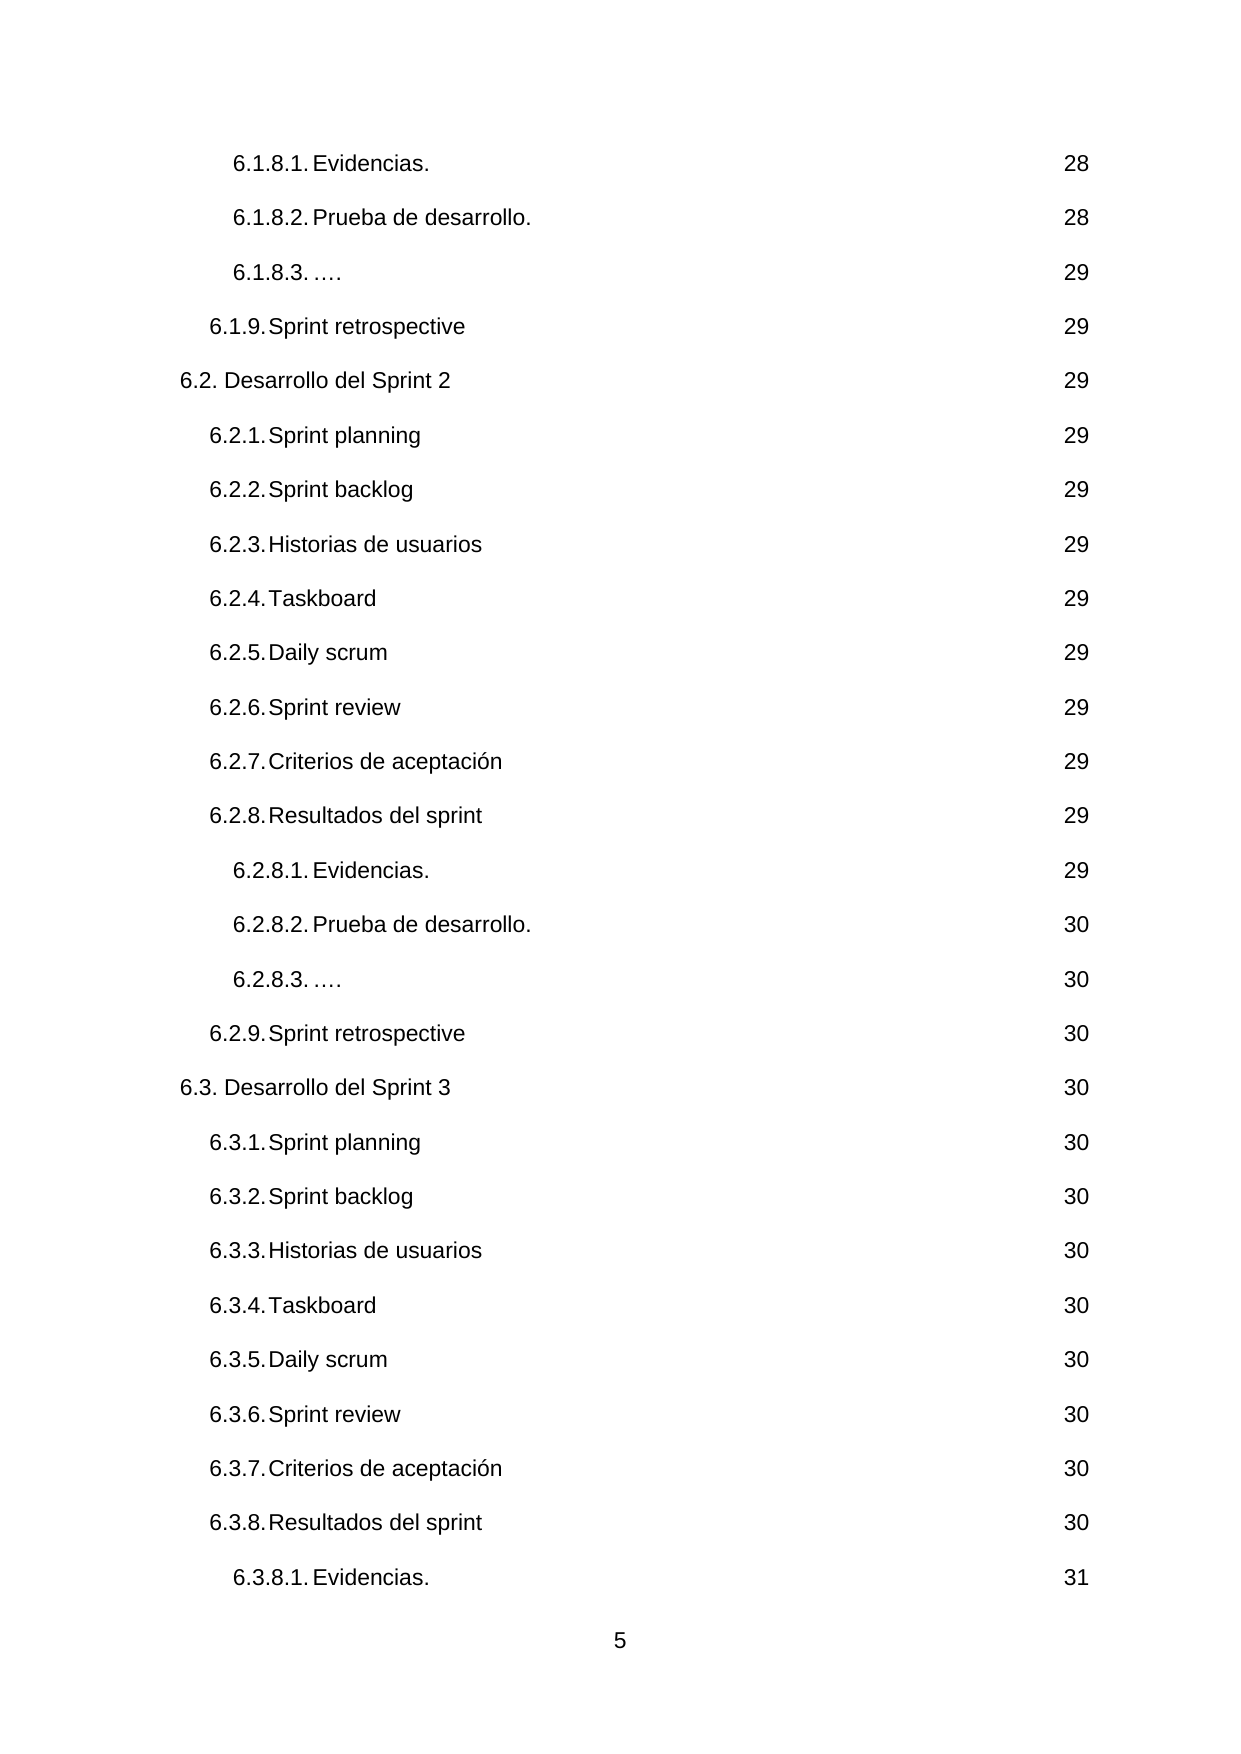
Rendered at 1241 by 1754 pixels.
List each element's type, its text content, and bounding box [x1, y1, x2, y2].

text 6.2. Desarrollo del Sprint 2 29 [179, 367, 1090, 394]
text 6.3. Desarrollo del Sprint 3 30 [179, 1074, 1090, 1101]
text 6.3.1. Sprint planning 30 [209, 1129, 1090, 1155]
text 6.2.8.3. …. 30 [233, 966, 1090, 992]
text 6.3.6. Sprint review 30 [209, 1401, 1090, 1427]
text 6.3.8.1. Evidencias. 31 [233, 1564, 1090, 1590]
text 6.3.5. Daily scrum 30 [209, 1346, 1090, 1373]
text 6.2.8.2. Prueba de desarrollo. 30 [233, 911, 1090, 938]
text 6.2.8.1. Evidencias. 29 [233, 857, 1090, 883]
text 6.2.3. Historias de usuarios 29 [209, 531, 1090, 557]
text 6.1.8.1. Evidencias. 28 [233, 150, 1090, 176]
text 6.3.7. Criterios de aceptación 30 [209, 1455, 1090, 1481]
text 6.2.7. Criterios de aceptación 29 [209, 748, 1090, 774]
text 6.3.8. Resultados del sprint 30 [209, 1509, 1090, 1536]
text 6.3.3. Historias de usuarios 30 [209, 1237, 1090, 1264]
text 6.2.2. Sprint backlog 29 [209, 476, 1090, 503]
text 6.2.8. Resultados del sprint 29 [209, 802, 1090, 829]
text 6.1.8.2. Prueba de desarrollo. 28 [233, 204, 1090, 231]
text 6.2.6. Sprint review 29 [209, 694, 1090, 720]
text 6.2.4. Taskboard 29 [209, 585, 1090, 611]
text 6.3.2. Sprint backlog 30 [209, 1183, 1090, 1209]
text 6.1.9. Sprint retrospective 29 [209, 313, 1090, 339]
text 6.3.4. Taskboard 30 [209, 1292, 1090, 1318]
text 6.2.1. Sprint planning 29 [209, 422, 1090, 448]
text 6.2.5. Daily scrum 29 [209, 639, 1090, 666]
text 6.2.9. Sprint retrospective 30 [209, 1020, 1090, 1046]
text 6.1.8.3. …. 29 [233, 259, 1090, 285]
